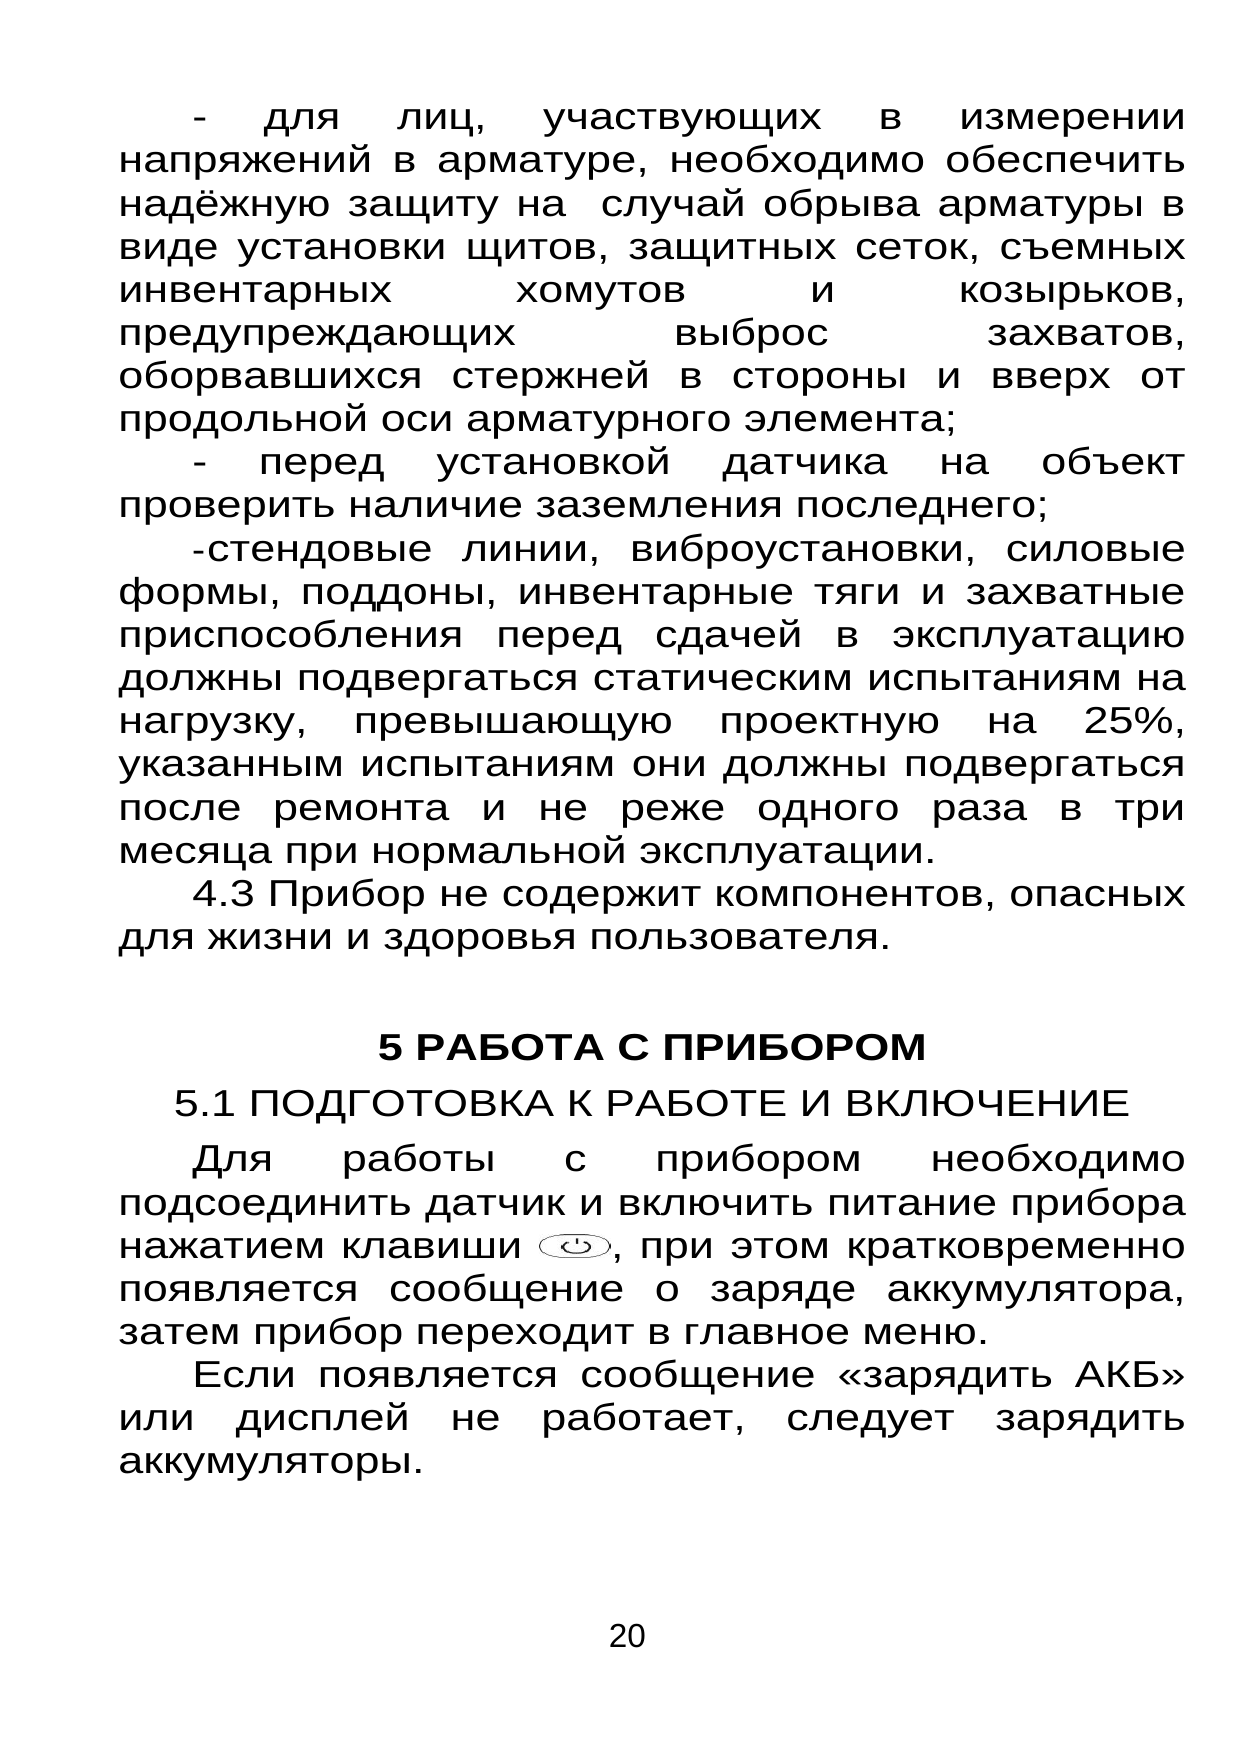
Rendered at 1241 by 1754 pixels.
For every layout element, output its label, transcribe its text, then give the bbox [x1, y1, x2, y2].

list 5 РАБОТА С ПРИБОРОМ [118, 1025, 1186, 1068]
text 5.1 Подготовка к работе и включение [118, 1081, 1186, 1124]
text Для работы с прибором необходимо подсоединить датчик и включить питание прибора нажатием клавиши , при этом кратковременно появляется сообщение о заряде аккумулятора, затем прибор переходит в главное меню. [118, 1137, 1186, 1352]
list стендовые линии, виброустановки, силовые формы, поддоны, инвентарные тяги и захватные приспособления перед сдачей в эксплуатацию должны подвергаться статическим испытаниям на нагрузку, превышающую проектную на 25%, указанным испытаниям они должны подвергаться после ремонта и не реже одного раза в три месяца при нормальной эксплуатации. [118, 526, 1186, 871]
picture [538, 1234, 611, 1258]
text - для лиц, участвующих в измерении напряжений в арматуре, необходимо обеспечить надёжную защиту на случай обрыва арматуры в виде установки щитов, защитных сеток, съемных инвентарных хомутов и козырьков, предупреждающих выброс захватов, оборвавшихся стержней в стороны и вверх от продольной оси арматурного элемента; [118, 94, 1186, 439]
text 4.3 Прибор не содержит компонентов, опасных для жизни и здоровья пользователя. [118, 871, 1186, 957]
text - перед установкой датчика на объект проверить наличие заземления последнего; [118, 439, 1186, 526]
text Если появляется сообщение «зарядить АКБ» или дисплей не работает, следует зарядить аккумуляторы. [118, 1352, 1186, 1482]
